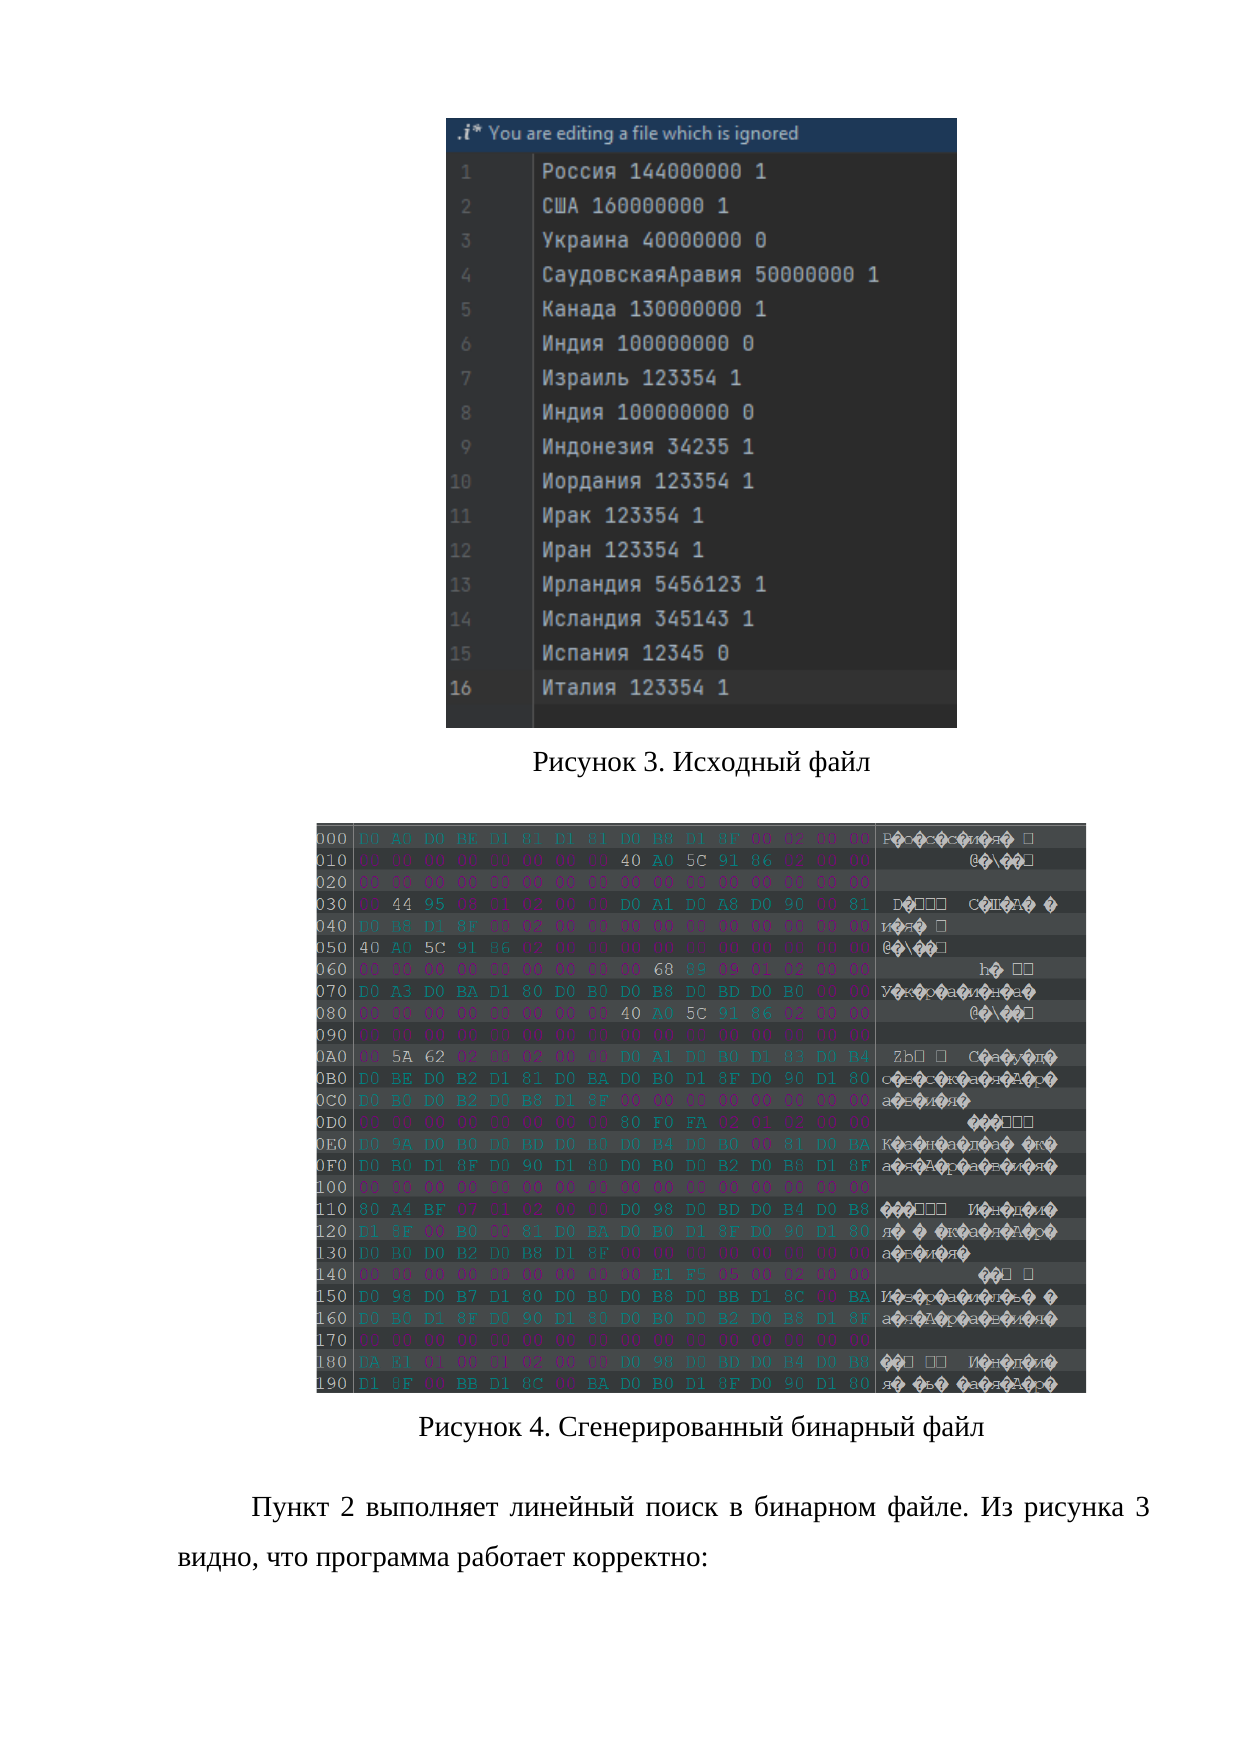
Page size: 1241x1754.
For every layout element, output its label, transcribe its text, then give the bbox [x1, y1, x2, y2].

text Рисунок 3. Исходный файл [177, 744, 1152, 778]
picture [316, 823, 1087, 1393]
picture [446, 118, 957, 728]
text Рисунок 4. Сгенерированный бинарный файл [177, 1409, 1152, 1443]
text Пункт 2 выполняет линейный поиск в бинарном файле. Из рисунка 3 видно, что программа работает корректно: [177, 1489, 1152, 1573]
